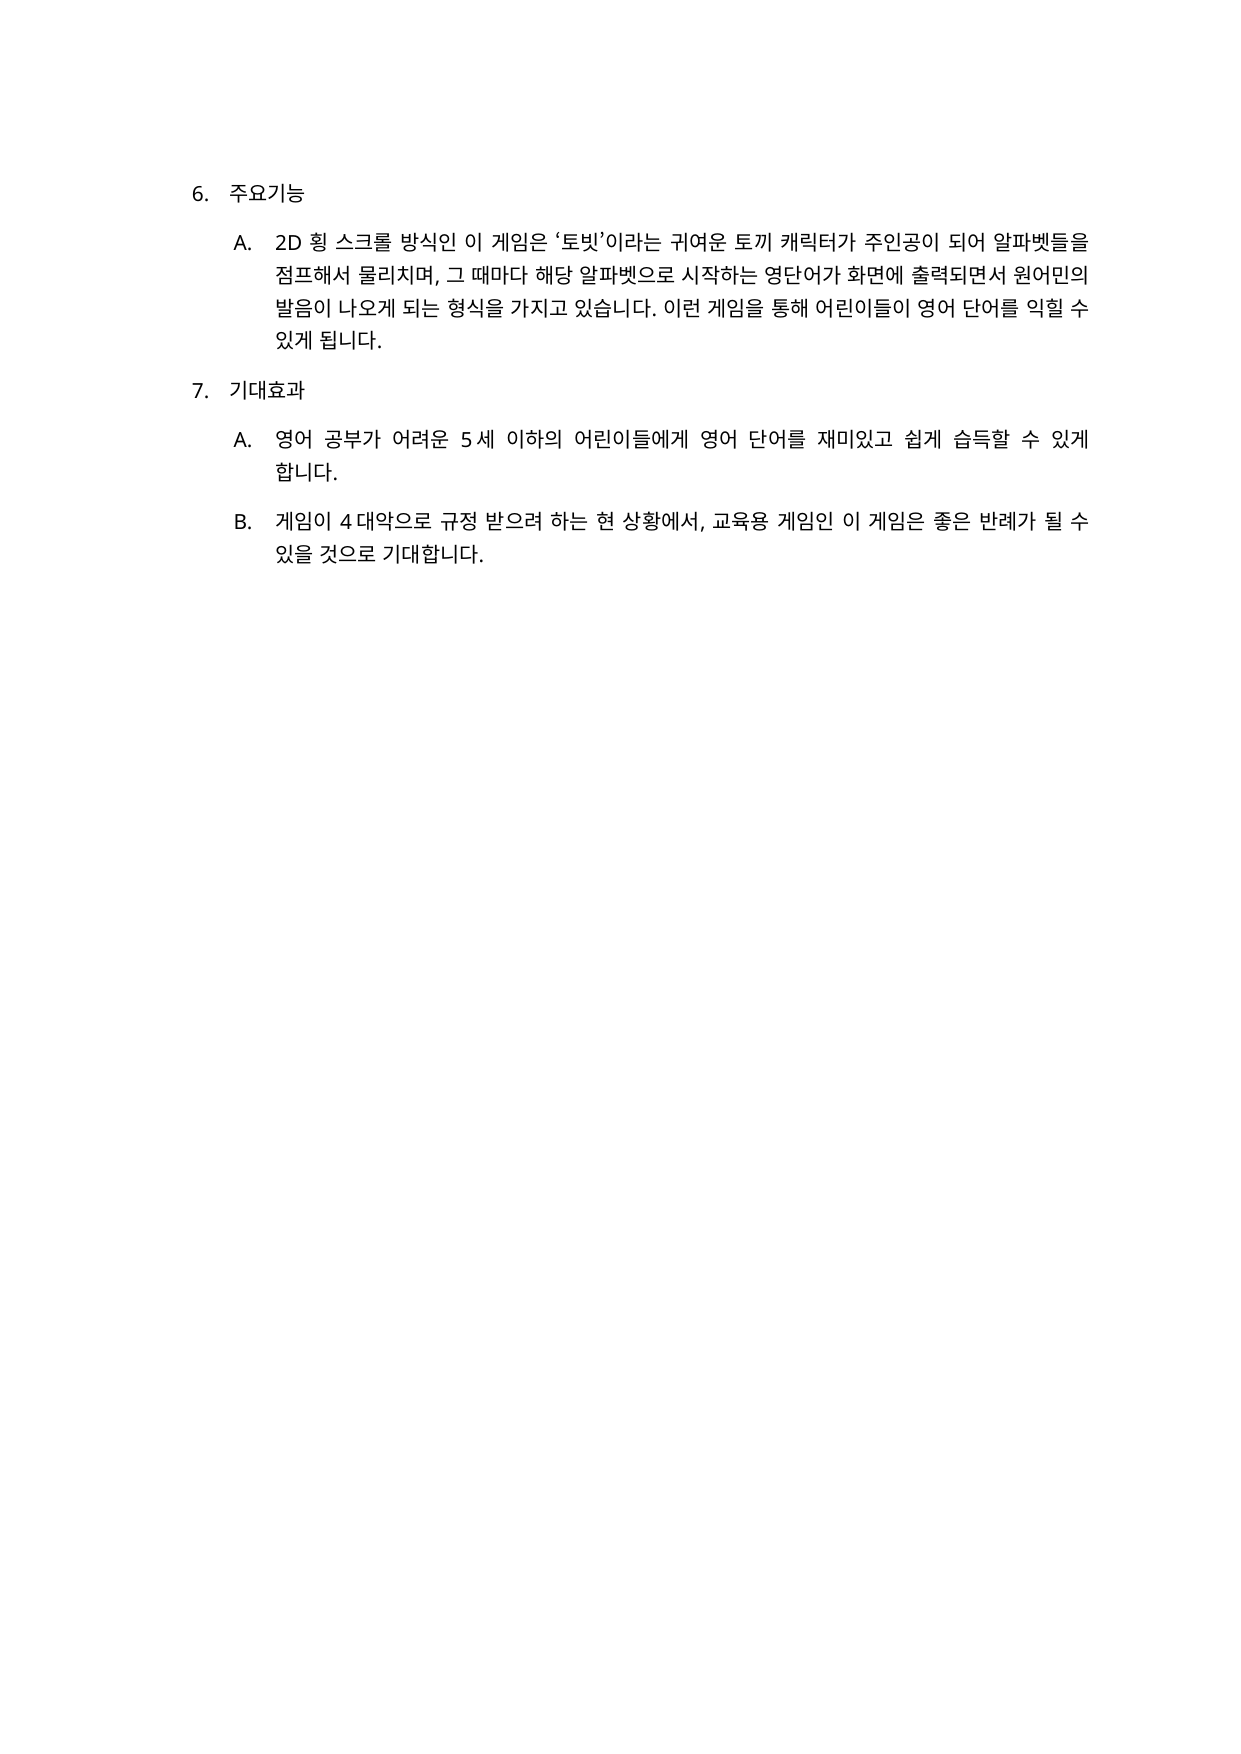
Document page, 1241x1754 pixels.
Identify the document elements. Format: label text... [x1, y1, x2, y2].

list 2D 횡 스크롤 방식인 이 게임은 ‘토빗’이라는 귀여운 토끼 캐릭터가 주인공이 되어 알파벳들을 점프해서 물리치며, 그 때마다 해당 알파벳으로 시작하는 영단어가 화면에 출력되면서 원어민의 발음이 나오게 되는 형식을 가지고 있습니다. 이런 게임을 통해 어린이들이 영어 단어를 익힐 수 있게 됩니다. [233, 227, 1090, 355]
list 영어 공부가 어려운 5세 이하의 어린이들에게 영어 단어를 재미있고 쉽게 습득할 수 있게 합니다. [233, 423, 1090, 486]
list 주요기능 [192, 177, 1090, 207]
list 게임이 4대악으로 규정 받으려 하는 현 상황에서, 교육용 게임인 이 게임은 좋은 반례가 될 수 있을 것으로 기대합니다. [233, 506, 1090, 568]
list 기대효과 [192, 374, 1090, 404]
